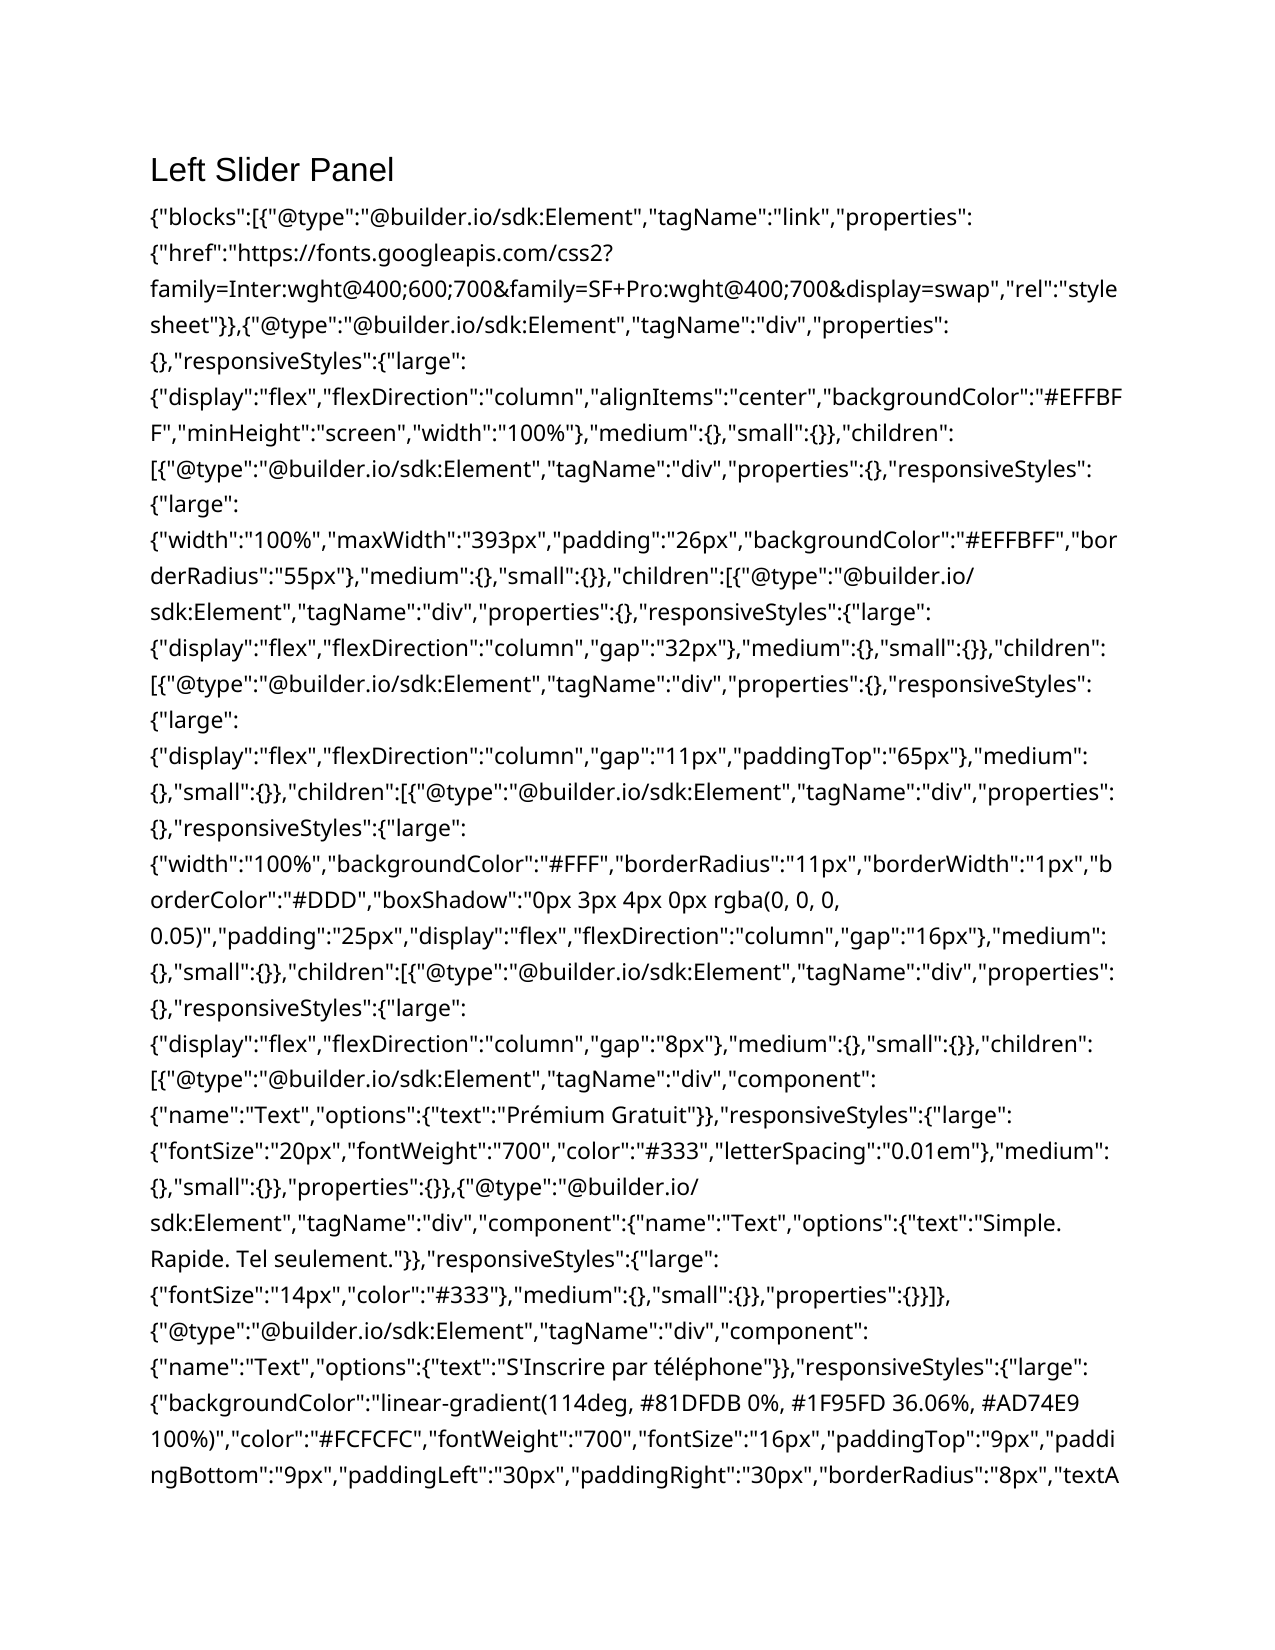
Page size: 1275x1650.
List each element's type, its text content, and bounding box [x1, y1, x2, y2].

subtitle Left Slider Panel [150, 150, 1125, 188]
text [150, 201, 1125, 1490]
